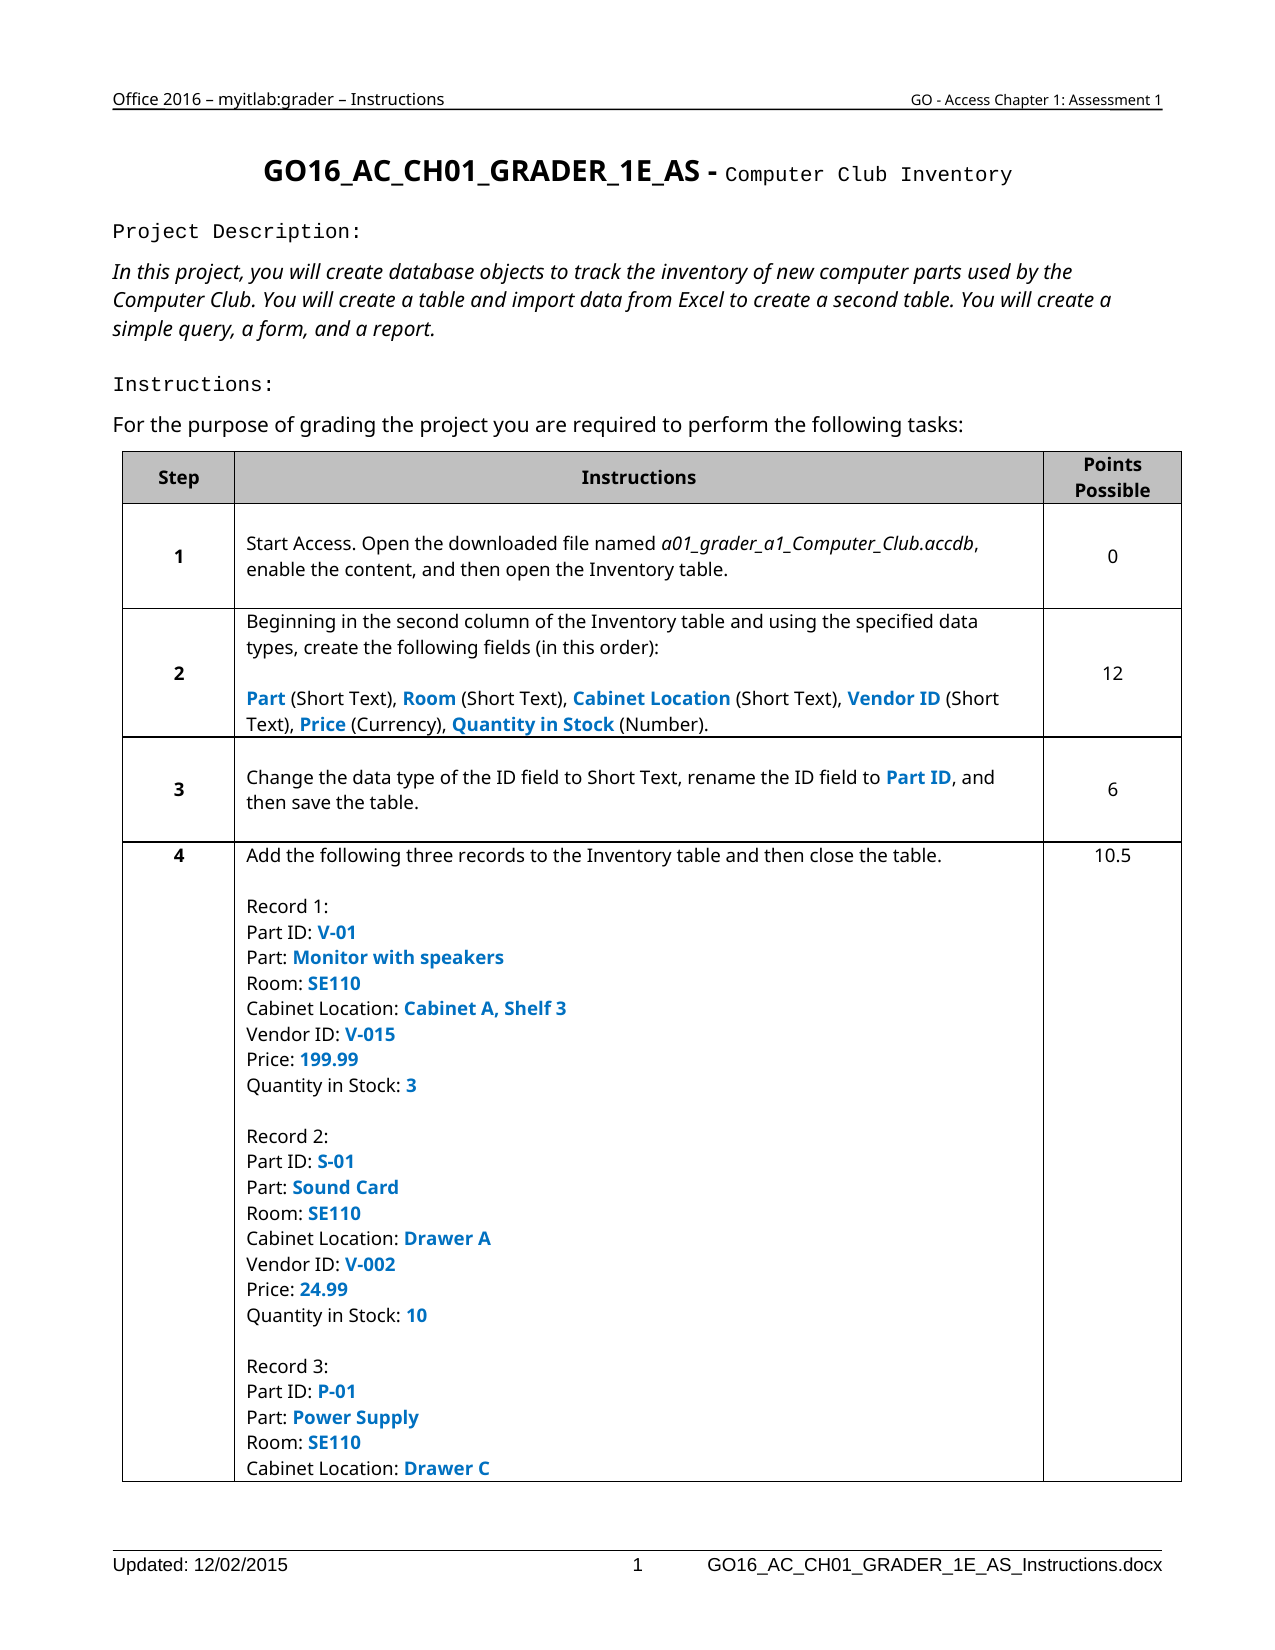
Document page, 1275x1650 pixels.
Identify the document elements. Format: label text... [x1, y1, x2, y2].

text GO16_AC_CH01_GRADER_1E_AS - [112, 150, 1162, 190]
